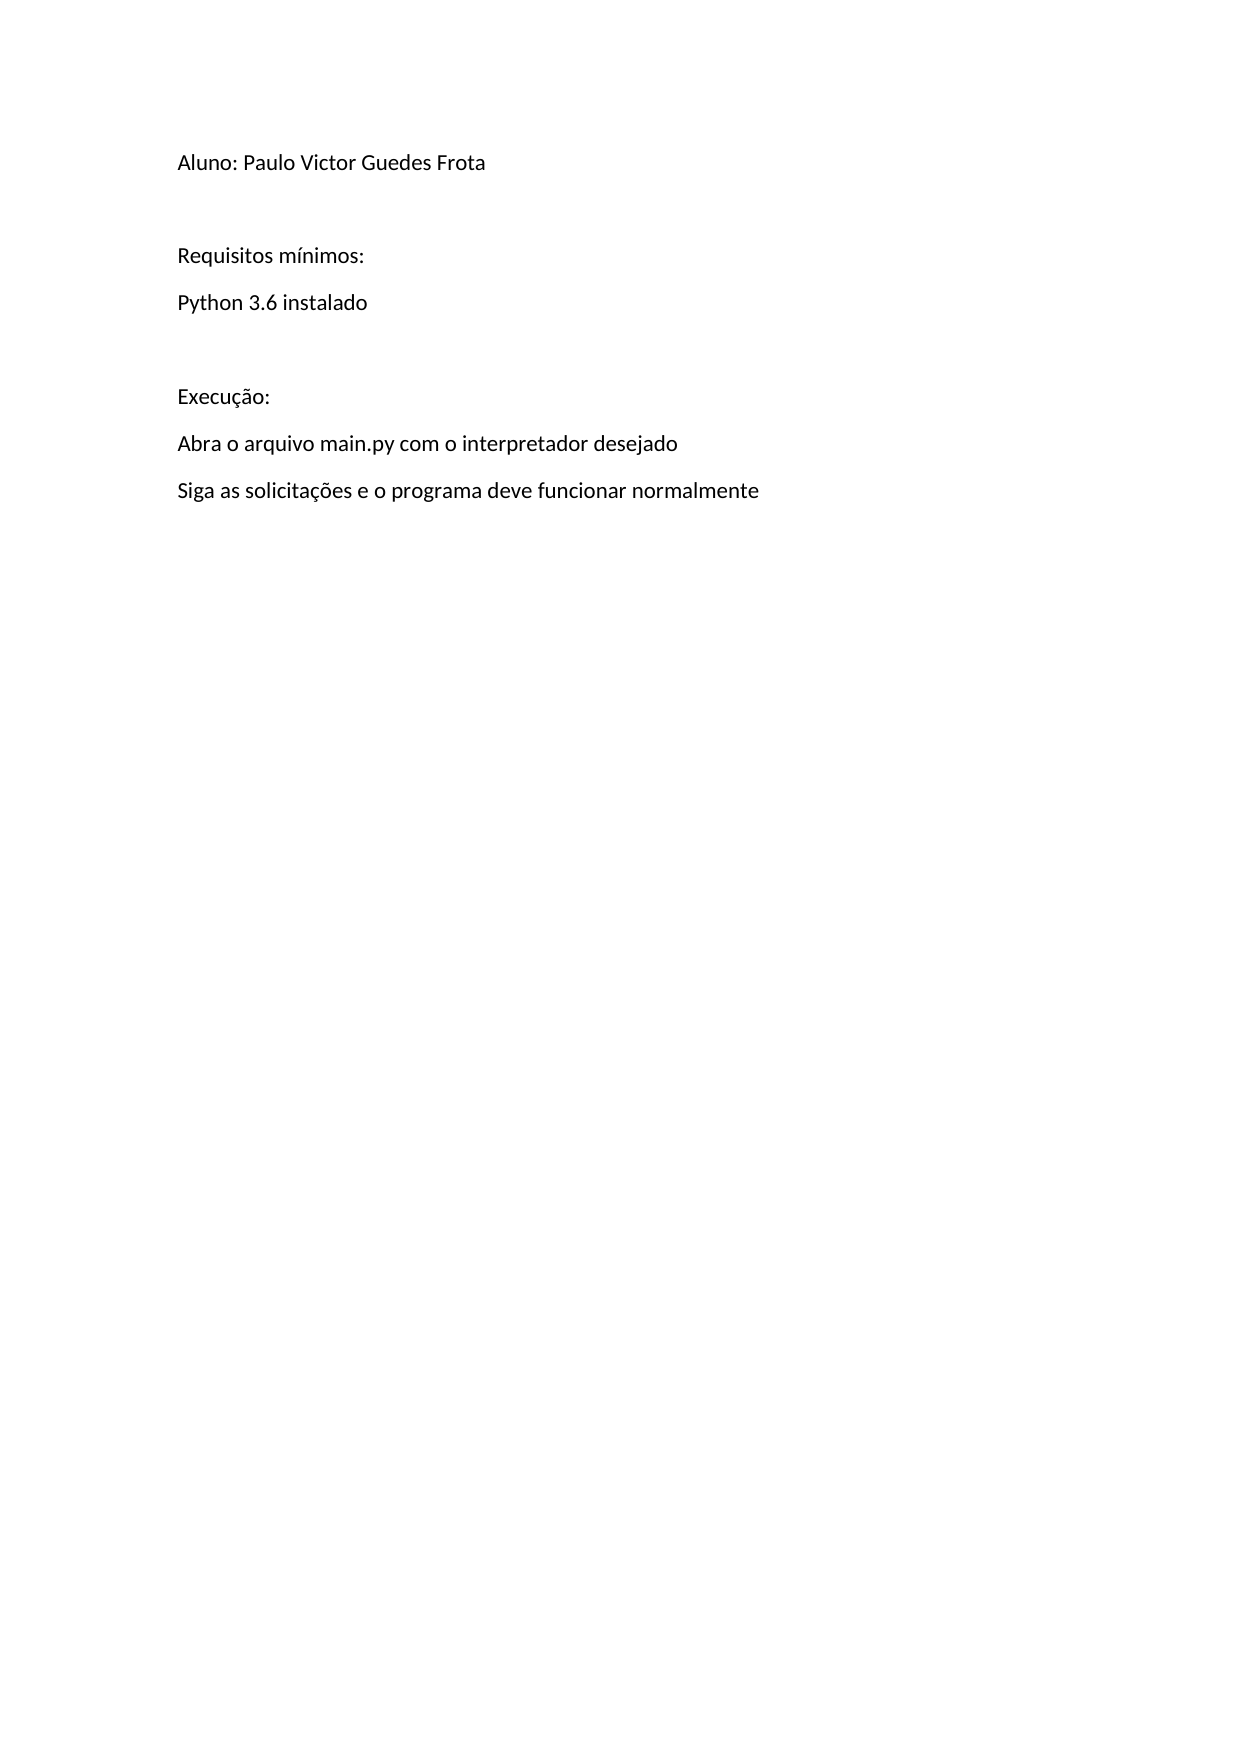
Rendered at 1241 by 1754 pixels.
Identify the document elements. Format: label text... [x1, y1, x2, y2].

text Siga as solicitações e o programa deve funcionar normalmente [177, 476, 1063, 504]
text Abra o arquivo main.py com o interpretador desejado [177, 429, 1063, 457]
text Aluno: Paulo Victor Guedes Frota [177, 148, 1063, 176]
text Execução: [177, 382, 1063, 410]
text Requisitos mínimos: [177, 241, 1063, 269]
text Python 3.6 instalado [177, 288, 1063, 316]
